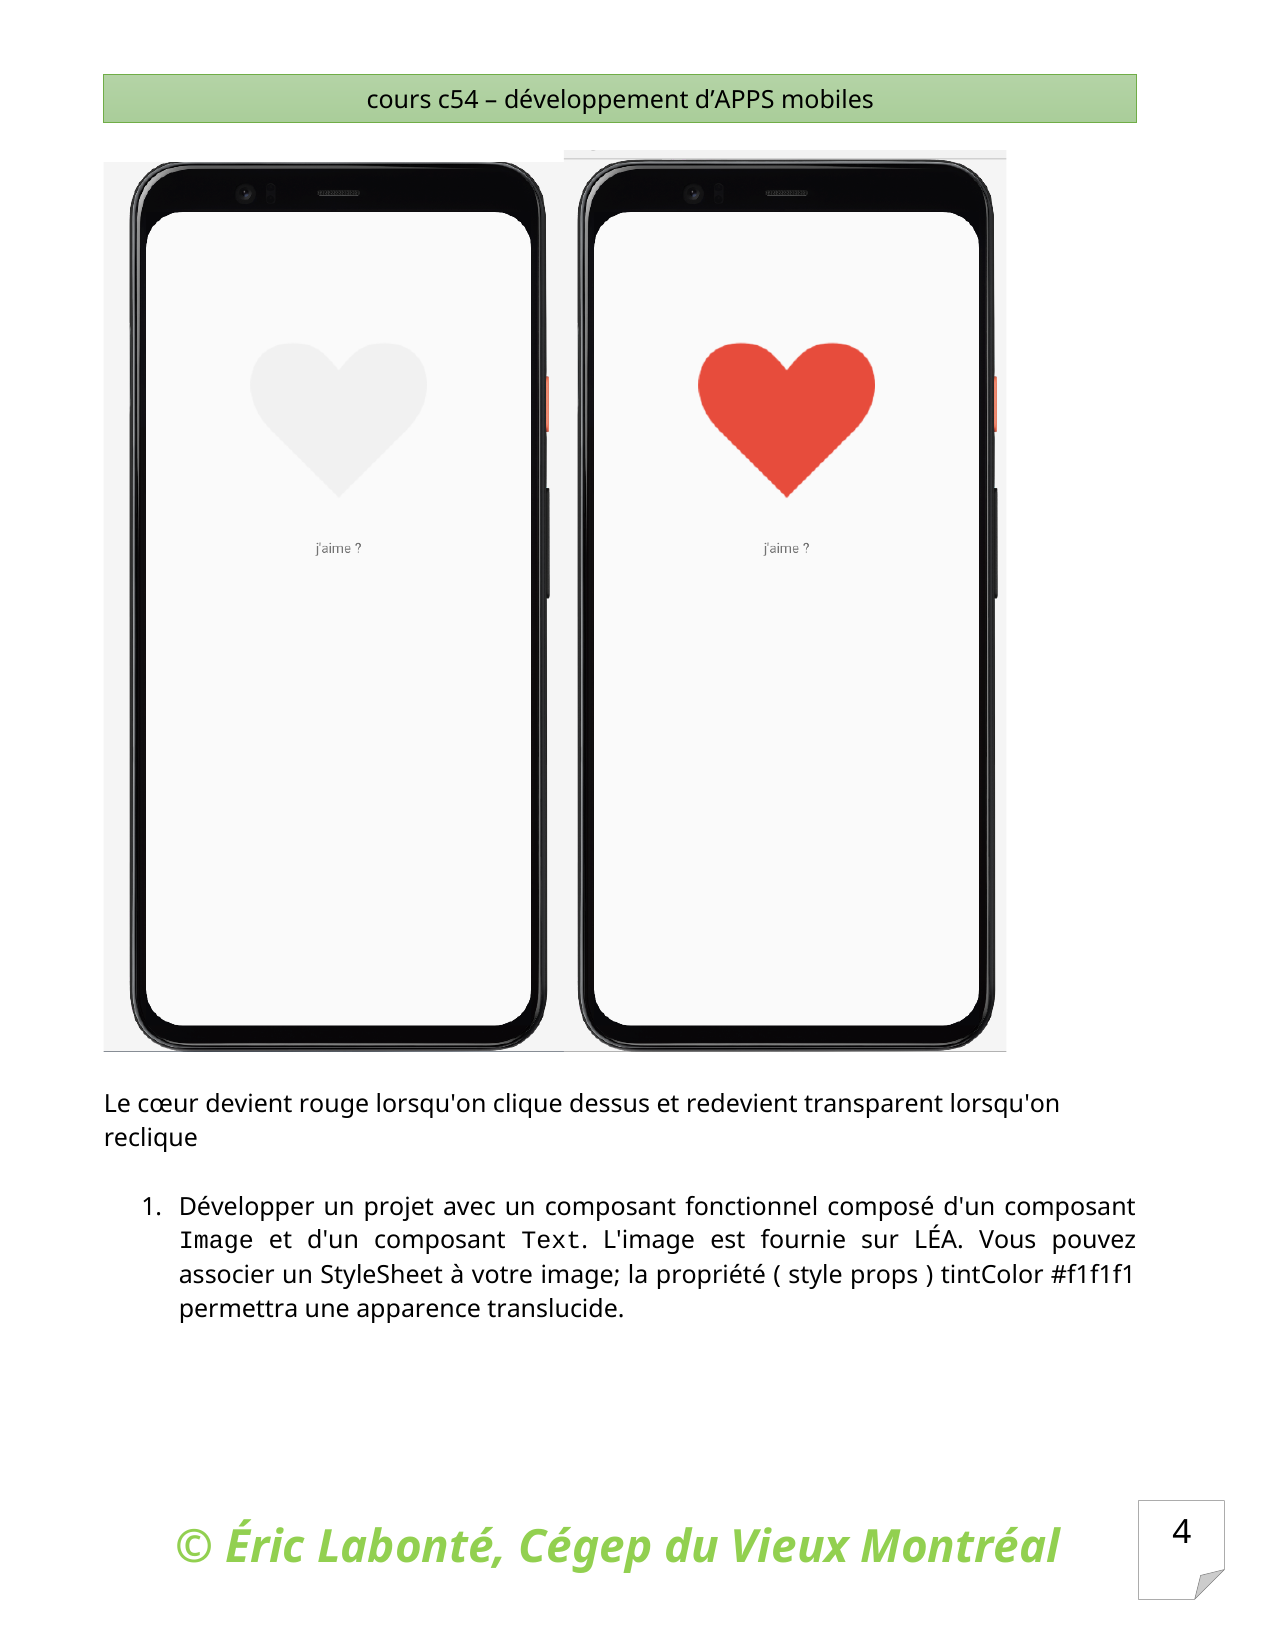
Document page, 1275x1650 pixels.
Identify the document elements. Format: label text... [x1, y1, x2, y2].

text Le cœur devient rouge lorsqu'on clique dessus et redevient transparent lorsqu'on reclique [103, 1086, 1137, 1154]
picture [103, 150, 1007, 1052]
list Développer un projet avec un composant fonctionnel composé d'un composant Image et d'un composant Text. L'image est fournie sur LÉA. Vous pouvez associer un StyleSheet à votre image; la propriété ( style props ) tintColor #f1f1f1 permettra une apparence translucide. [141, 1188, 1137, 1324]
